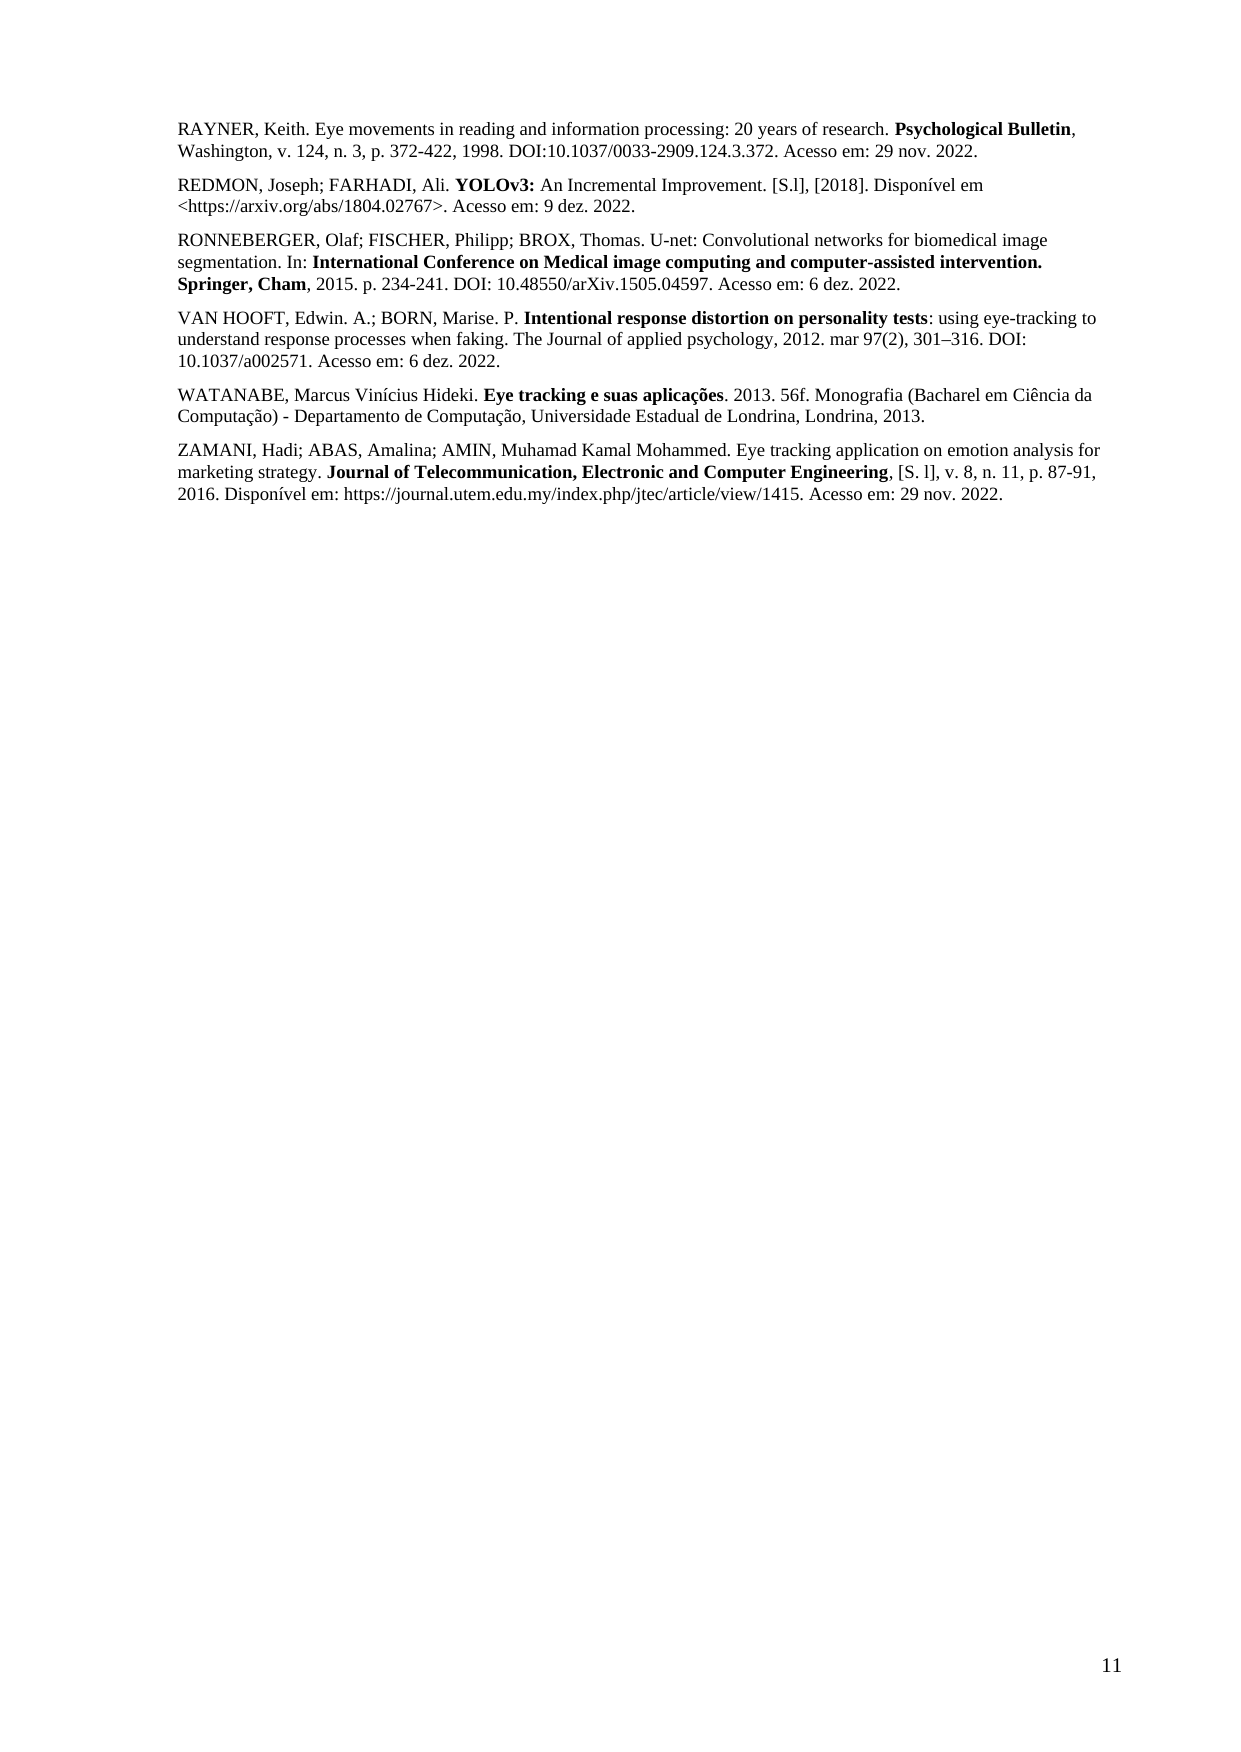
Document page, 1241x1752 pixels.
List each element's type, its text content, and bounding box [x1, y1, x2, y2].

text RAYNER, Keith. Eye movements in reading and information processing: 20 years of research. Psychological Bulletin, Washington, v. 124, n. 3, p. 372-422, 1998. DOI:10.1037/0033-2909.124.3.372. Acesso em: 29 nov. 2022. [177, 118, 1122, 161]
text ZAMANI, Hadi; ABAS, Amalina; AMIN, Muhamad Kamal Mohammed. Eye tracking application on emotion analysis for marketing strategy. Journal of Telecommunication, Electronic and Computer Engineering, [S. l], v. 8, n. 11, p. 87-91, 2016. Disponível em: https://journal.utem.edu.my/index.php/jtec/article/view/1415. Acesso em: 29 nov. 2022. [177, 439, 1122, 504]
text WATANABE, Marcus Vinícius Hideki. Eye tracking e suas aplicações. 2013. 56f. Monografia (Bacharel em Ciência da Computação) - Departamento de Computação, Universidade Estadual de Londrina, Londrina, 2013. [177, 384, 1122, 427]
text RONNEBERGER, Olaf; FISCHER, Philipp; BROX, Thomas. U-net: Convolutional networks for biomedical image segmentation. In: International Conference on Medical image computing and computer-assisted intervention. Springer, Cham, 2015. p. 234-241. DOI: 10.48550/arXiv.1505.04597. Acesso em: 6 dez. 2022. [177, 229, 1122, 294]
text REDMON, Joseph; FARHADI, Ali. YOLOv3: An Incremental Improvement. [S.l], [2018]. Disponível em <https://arxiv.org/abs/1804.02767>. Acesso em: 9 dez. 2022. [177, 174, 1122, 217]
text VAN HOOFT, Edwin. A.; BORN, Marise. P. Intentional response distortion on personality tests: using eye-tracking to understand response processes when faking. The Journal of applied psychology, 2012. mar 97(2), 301–316. DOI: 10.1037/a002571. Acesso em: 6 dez. 2022. [177, 307, 1122, 371]
